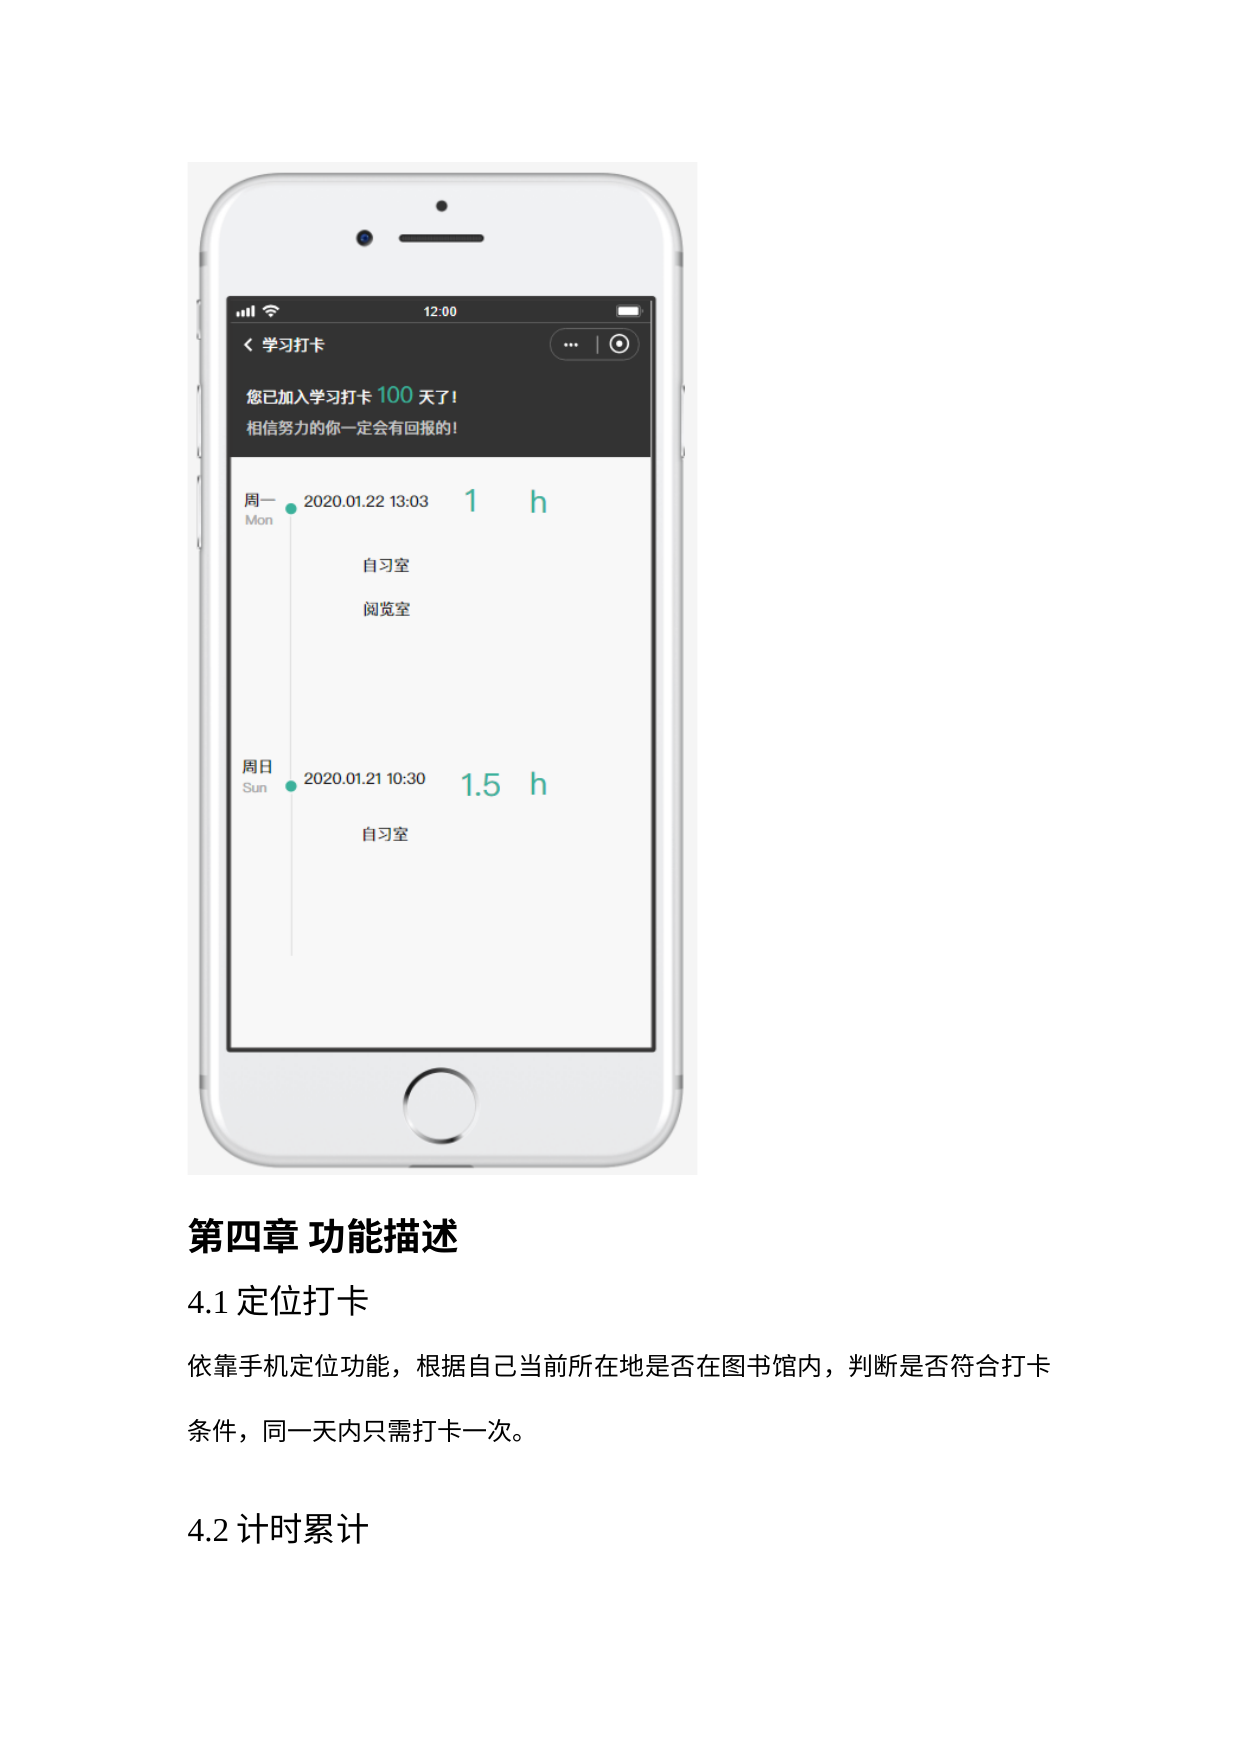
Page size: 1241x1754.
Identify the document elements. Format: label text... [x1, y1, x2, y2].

text 4.2计时累计 [187, 1494, 1053, 1559]
text 依靠手机定位功能，根据自己当前所在地是否在图书馆内，判断是否符合打卡条件，同一天内只需打卡一次。 [187, 1332, 1053, 1462]
text 4.1定位打卡 [187, 1267, 1053, 1332]
picture [187, 162, 698, 1175]
text 第四章 功能描述 [187, 1202, 1053, 1267]
